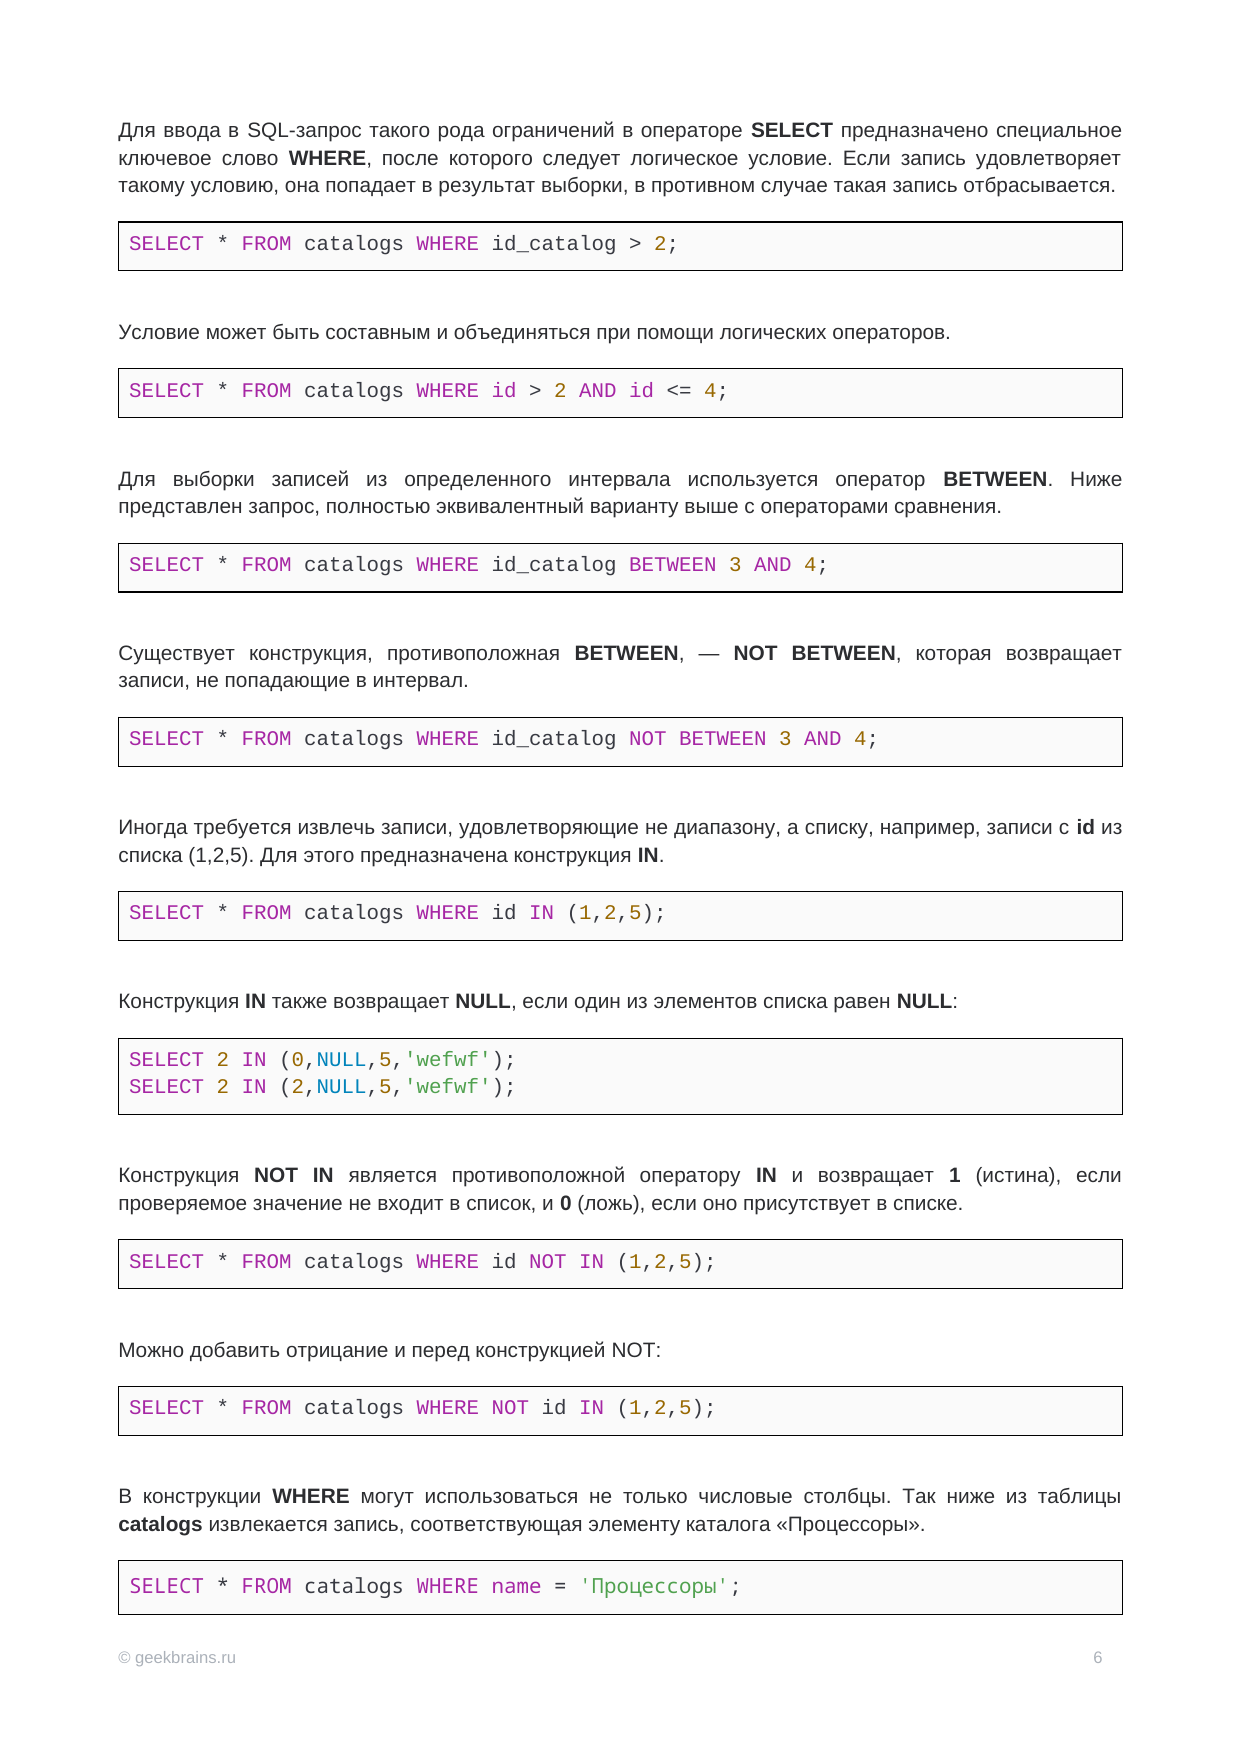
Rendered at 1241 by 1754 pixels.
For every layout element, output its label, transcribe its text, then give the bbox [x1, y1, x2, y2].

table_header SELECT 2 IN (0,NULL,5,'wefwf'); SELECT 2 IN (2,NULL,5,'wefwf'); [119, 1039, 1122, 1114]
table_header SELECT * FROM catalogs WHERE id IN (1,2,5); [119, 892, 1122, 940]
text Можно добавить отрицание и перед конструкцией NOT: [118, 1310, 1122, 1362]
text Для выборки записей из определенного интервала используется оператор BETWEEN. Ниже представлен запрос, полностью эквивалентный варианту выше с операторами сравнения. [118, 439, 1122, 518]
text Условие может быть составным и объединяться при помощи логических операторов. [118, 292, 1122, 344]
text В конструкции WHERE могут использоваться не только числовые столбцы. Так ниже из таблицы catalogs извлекается запись, соответствующая элементу каталога «Процессоры». [118, 1457, 1122, 1536]
table_header SELECT * FROM catalogs WHERE name = 'Процессоры'; [119, 1561, 1122, 1614]
table_header SELECT * FROM catalogs WHERE NOT id IN (1,2,5); [119, 1387, 1122, 1435]
table_header SELECT * FROM catalogs WHERE id > 2 AND id <= 4; [119, 369, 1122, 417]
text Конструкция NOT IN является противоположной оператору IN и возвращает 1 (истина), если проверяемое значение не входит в список, и 0 (ложь), если оно присутствует в списке. [118, 1136, 1122, 1215]
text Существует конструкция, противоположная BETWEEN, — NOT BETWEEN, которая возвращает записи, не попадающие в интервал. [118, 613, 1122, 692]
text Иногда требуется извлечь записи, удовлетворяющие не диапазону, а списку, например, записи с id из списка (1,2,5). Для этого предназначена конструкция IN. [118, 788, 1122, 867]
table_header SELECT * FROM catalogs WHERE id_catalog NOT BETWEEN 3 AND 4; [119, 718, 1122, 766]
text Конструкция IN также возвращает NULL, если один из элементов списка равен NULL: [118, 962, 1122, 1013]
text Для ввода в SQL-запрос такого рода ограничений в операторе SELECT предназначено специальное ключевое слово WHERE, после которого следует логическое условие. Если запись удовлетворяет такому условию, она попадает в результат выборки, в противном случае такая запись отбрасывается. [118, 118, 1122, 197]
table_header SELECT * FROM catalogs WHERE id NOT IN (1,2,5); [119, 1240, 1122, 1288]
table_header SELECT * FROM catalogs WHERE id_catalog BETWEEN 3 AND 4; [119, 544, 1122, 591]
table_header SELECT * FROM catalogs WHERE id_catalog > 2; [119, 223, 1122, 270]
